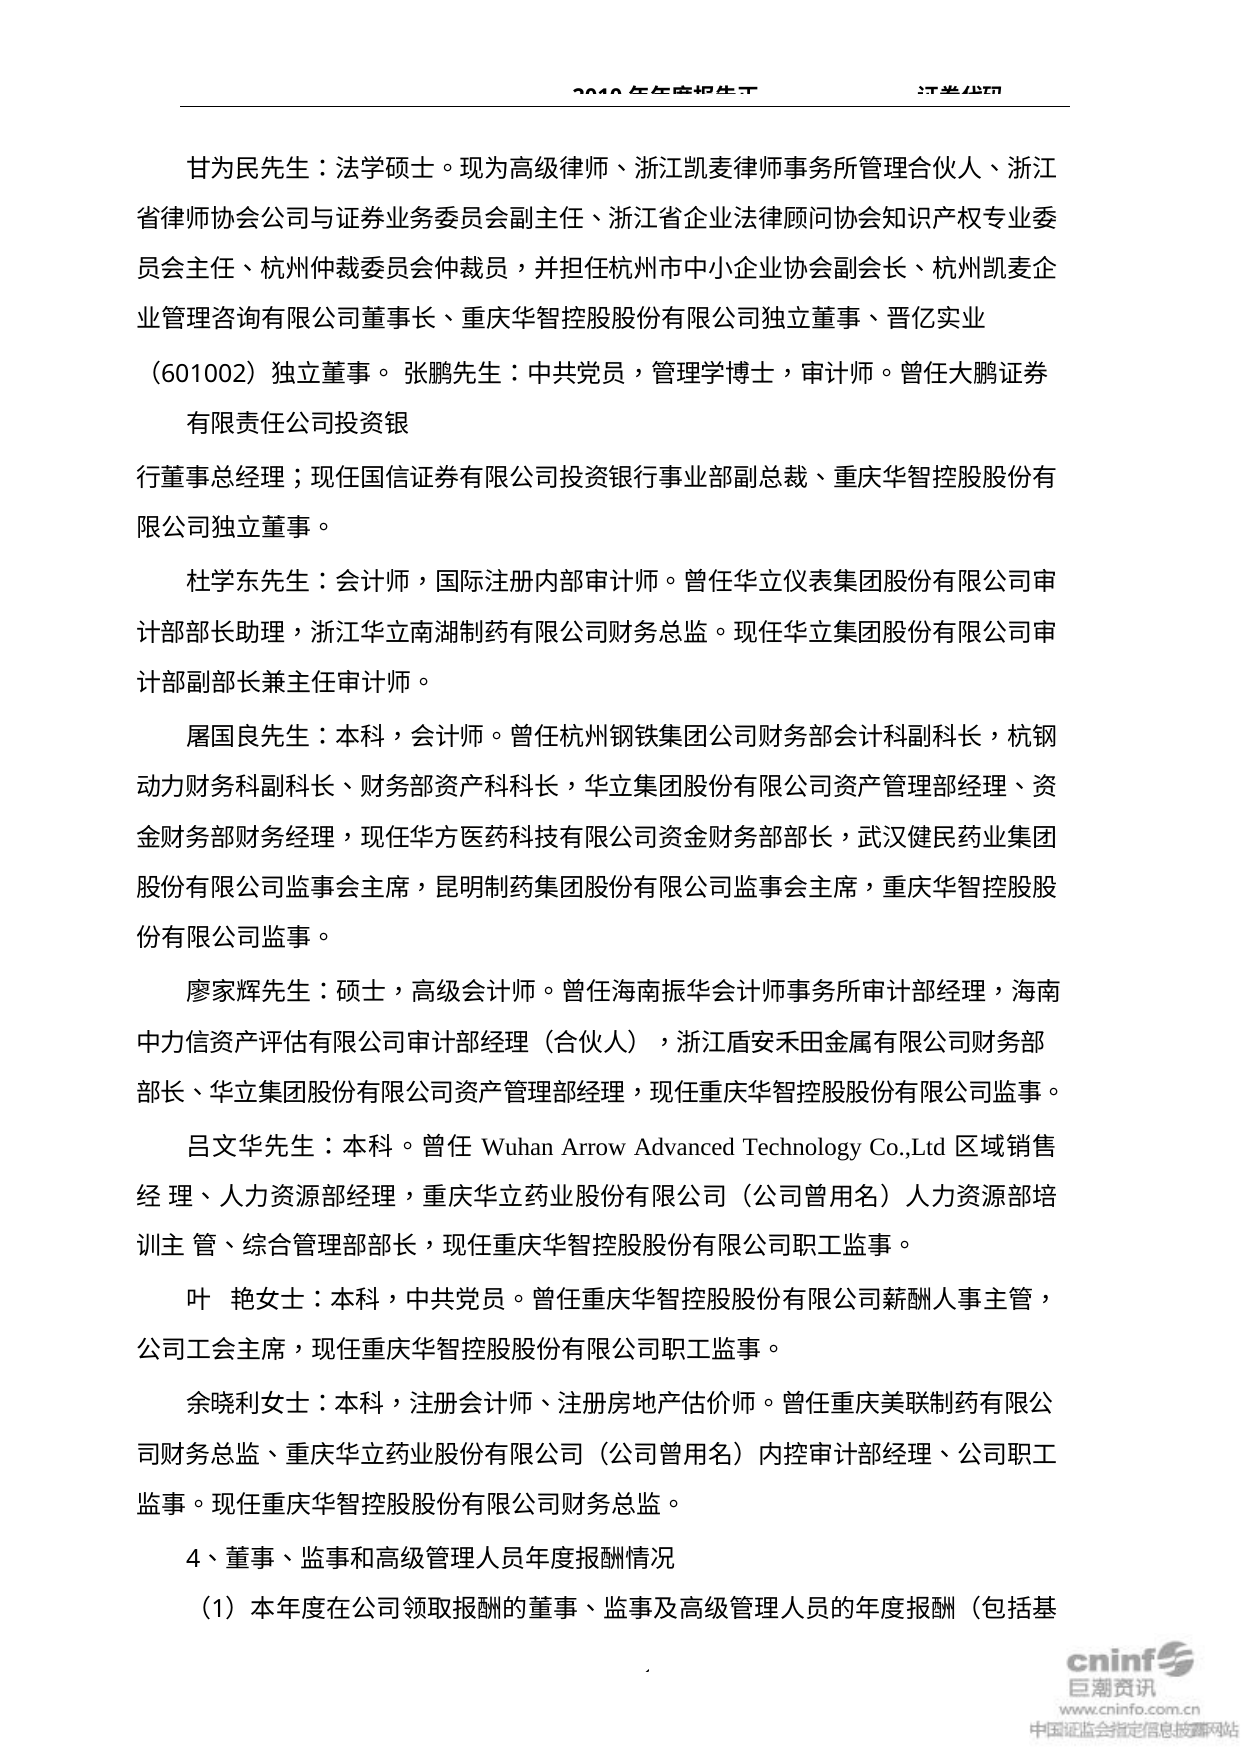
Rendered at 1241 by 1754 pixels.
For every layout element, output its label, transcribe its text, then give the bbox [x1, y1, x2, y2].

text （1）本年度在公司领取报酬的董事、监事及高级管理人员的年度报酬（包括基 [186, 1591, 1071, 1625]
text 甘为民先生：法学硕士。现为高级律师、浙江凯麦律师事务所管理合伙人、浙江 省律师协会公司与证券业务委员会副主任、浙江省企业法律顾问协会知识产权专业委 员会主任、杭州仲裁委员会仲裁员，并担任杭州市中小企业协会副会长、杭州凯麦企 业管理咨询有限公司董事长、重庆华智控股股份有限公司独立董事、晋亿实业 [136, 150, 1057, 335]
text 叶 艳女士：本科，中共党员。曾任重庆华智控股股份有限公司薪酬人事主管， 公司工会主席，现任重庆华智控股股份有限公司职工监事。 [136, 1282, 1061, 1366]
text 屠国良先生：本科，会计师。曾任杭州钢铁集团公司财务部会计科副科长，杭钢 动力财务科副科长、财务部资产科科长，华立集团股份有限公司资产管理部经理、资 金财务部财务经理，现任华方医药科技有限公司资金财务部部长，武汉健民药业集团 股份有限公司监事会主席，昆明制药集团股份有限公司监事会主席，重庆华智控股股 份有限公司监事。 [136, 719, 1058, 954]
text 余晓利女士：本科，注册会计师、注册房地产估价师。曾任重庆美联制药有限公 司财务总监、重庆华立药业股份有限公司（公司曾用名）内控审计部经理、公司职工 监事。现任重庆华智控股股份有限公司财务总监。 [136, 1386, 1057, 1521]
text （601002）独立董事。 张鹏先生：中共党员，管理学博士，审计师。曾任大鹏证券有限责任公司投资银 [136, 355, 1059, 439]
text 吕文华先生：本科。曾任 Wuhan Arrow Advanced Technology Co.,Ltd 区域销售经 理、人力资源部经理，重庆华立药业股份有限公司（公司曾用名）人力资源部培训主 管、综合管理部部长，现任重庆华智控股股份有限公司职工监事。 [136, 1129, 1058, 1262]
text 廖家辉先生：硕士，高级会计师。曾任海南振华会计师事务所审计部经理，海南 中力信资产评估有限公司审计部经理（合伙人），浙江盾安禾田金属有限公司财务部 部长、华立集团股份有限公司资产管理部经理，现任重庆华智控股股份有限公司监事。 [136, 974, 1071, 1109]
picture [1029, 1633, 1241, 1754]
text 行董事总经理；现任国信证券有限公司投资银行事业部副总裁、重庆华智控股股份有 限公司独立董事。 [136, 459, 1059, 544]
text 杜学东先生：会计师，国际注册内部审计师。曾任华立仪表集团股份有限公司审 计部部长助理，浙江华立南湖制药有限公司财务总监。现任华立集团股份有限公司审 计部副部长兼主任审计师。 [136, 564, 1057, 699]
text 4、董事、监事和高级管理人员年度报酬情况 [186, 1541, 1059, 1575]
